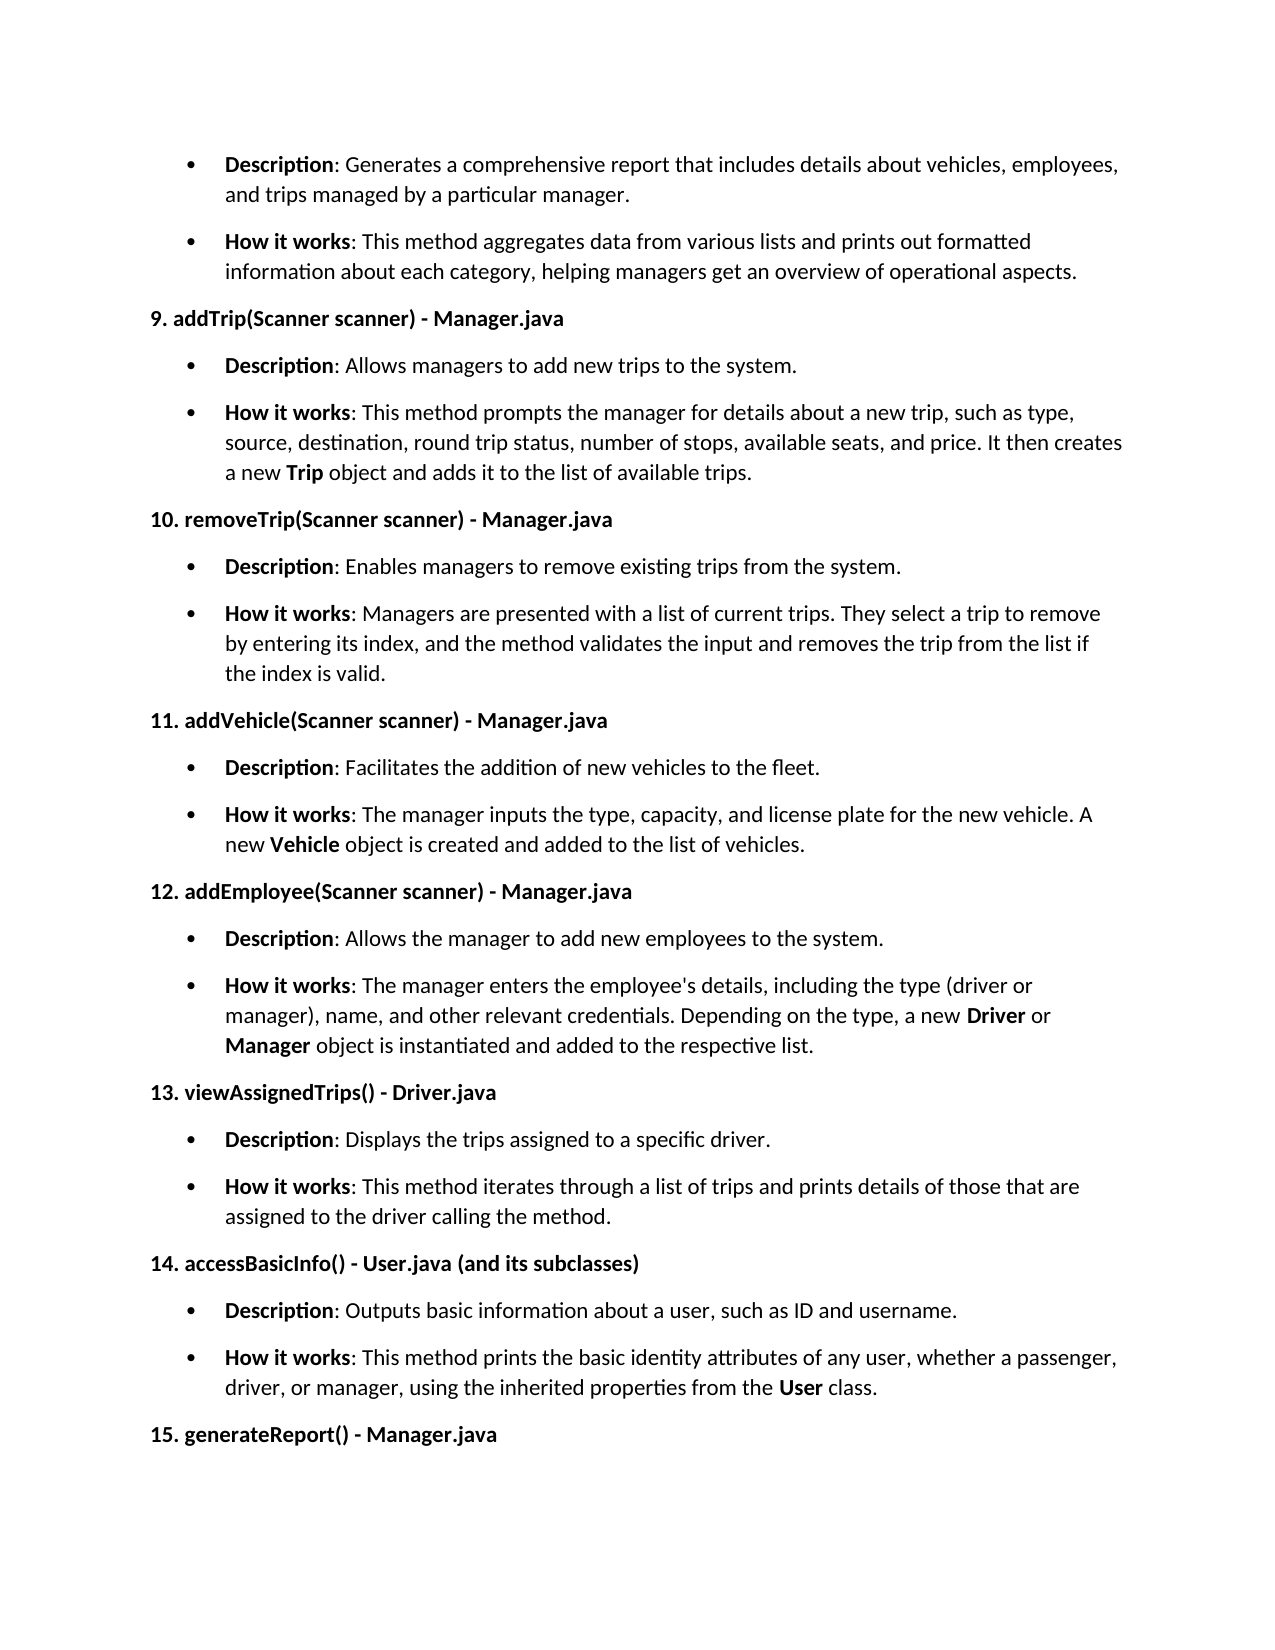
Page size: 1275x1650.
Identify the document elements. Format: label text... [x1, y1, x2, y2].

list Description: Outputs basic information about a user, such as ID and username. [187, 1296, 1125, 1324]
text 13. viewAssignedTrips() - Driver.java [150, 1078, 1125, 1106]
text 9. addTrip(Scanner scanner) - Manager.java [150, 304, 1125, 332]
list Description: Facilitates the addition of new vehicles to the fleet. [187, 753, 1125, 781]
text 11. addVehicle(Scanner scanner) - Manager.java [150, 706, 1125, 734]
list How it works: This method aggregates data from various lists and prints out formatted information about each category, helping managers get an overview of operational aspects. [187, 227, 1125, 285]
list How it works: The manager enters the employee's details, including the type (driver or manager), name, and other relevant credentials. Depending on the type, a new Driver or Manager object is instantiated and added to the respective list. [187, 971, 1125, 1059]
list Description: Allows managers to add new trips to the system. [187, 351, 1125, 379]
text 12. addEmployee(Scanner scanner) - Manager.java [150, 877, 1125, 905]
list How it works: This method prints the basic identity attributes of any user, whether a passenger, driver, or manager, using the inherited properties from the User class. [187, 1343, 1125, 1401]
list Description: Displays the trips assigned to a specific driver. [187, 1125, 1125, 1153]
list Description: Allows the manager to add new employees to the system. [187, 924, 1125, 952]
text 15. generateReport() - Manager.java [150, 1420, 1125, 1448]
text 14. accessBasicInfo() - User.java (and its subclasses) [150, 1249, 1125, 1277]
list Description: Enables managers to remove existing trips from the system. [187, 552, 1125, 580]
list How it works: This method prompts the manager for details about a new trip, such as type, source, destination, round trip status, number of stops, available seats, and price. It then creates a new Trip object and adds it to the list of available trips. [187, 398, 1125, 486]
list How it works: This method iterates through a list of trips and prints details of those that are assigned to the driver calling the method. [187, 1172, 1125, 1230]
list How it works: Managers are presented with a list of current trips. They select a trip to remove by entering its index, and the method validates the input and removes the trip from the list if the index is valid. [187, 599, 1125, 687]
list Description: Generates a comprehensive report that includes details about vehicles, employees, and trips managed by a particular manager. [187, 150, 1125, 208]
list How it works: The manager inputs the type, capacity, and license plate for the new vehicle. A new Vehicle object is created and added to the list of vehicles. [187, 800, 1125, 858]
text 10. removeTrip(Scanner scanner) - Manager.java [150, 505, 1125, 533]
